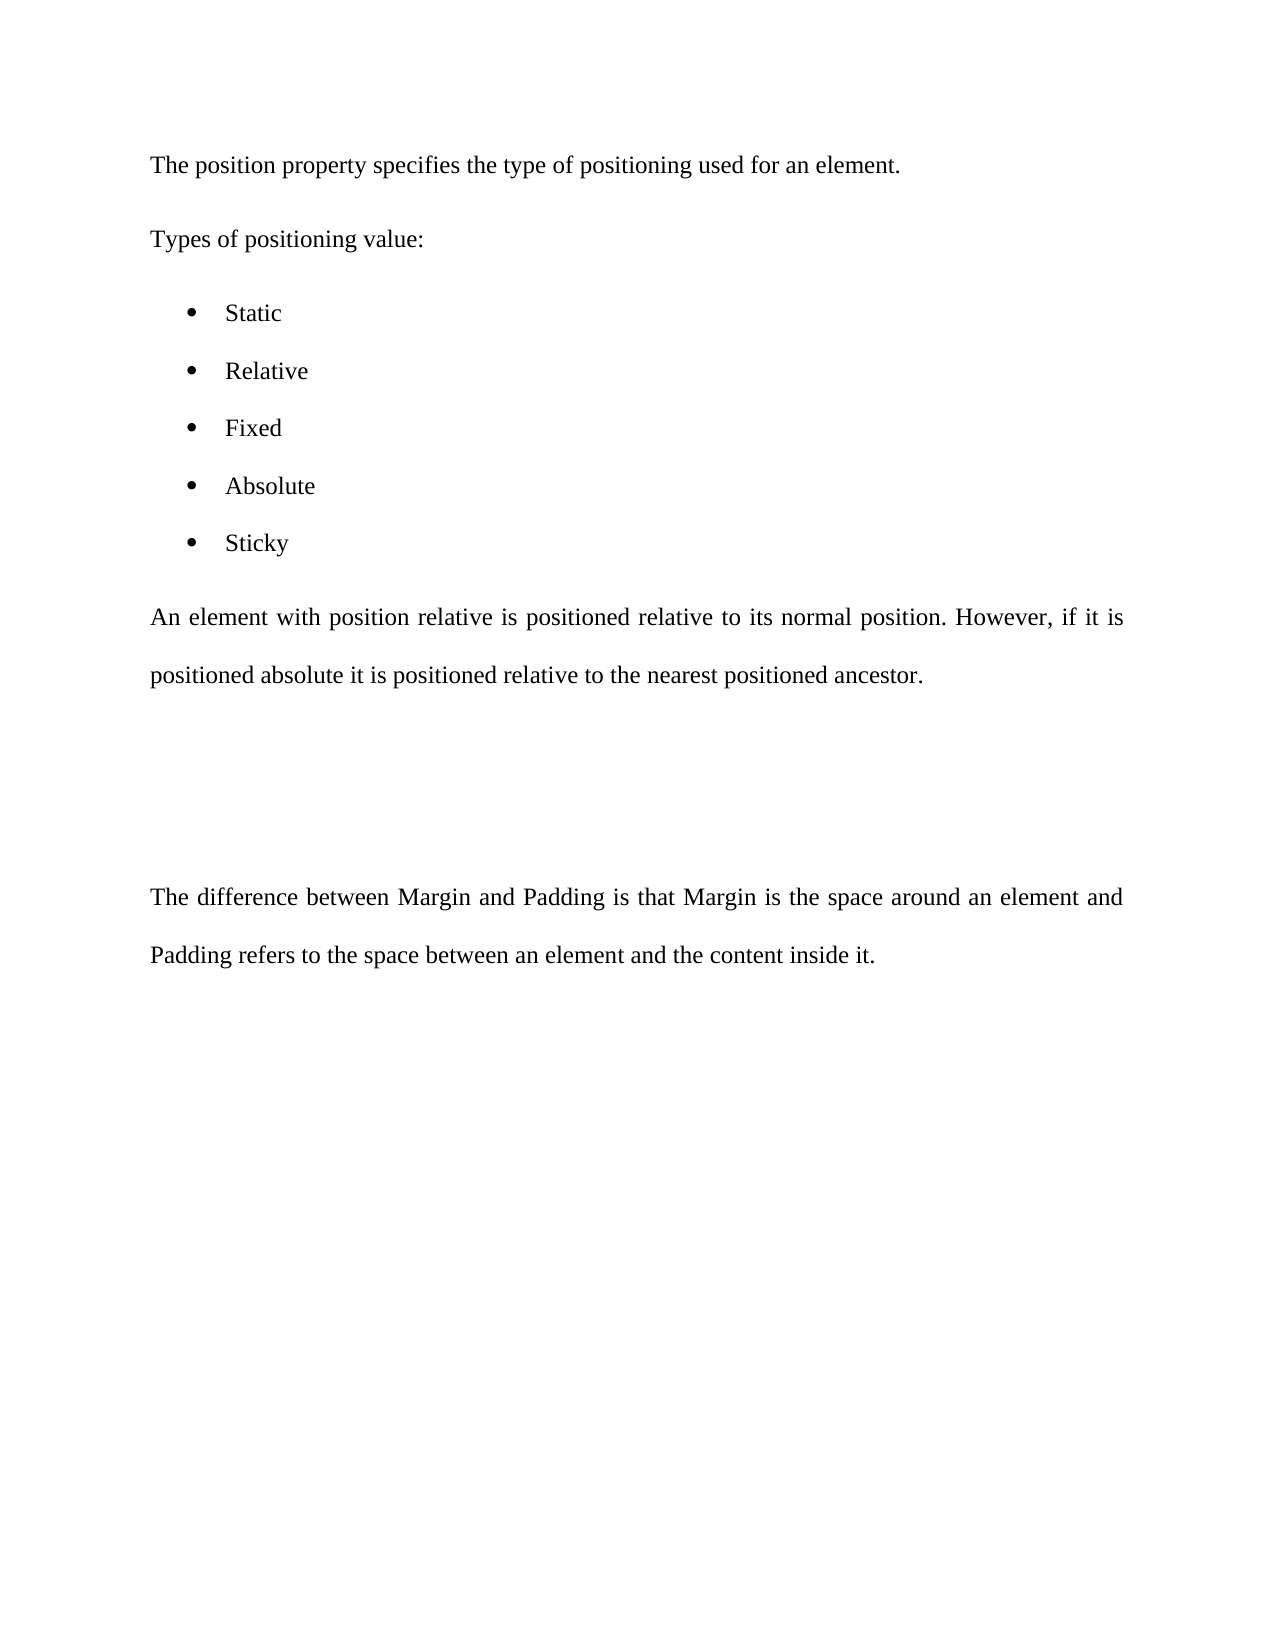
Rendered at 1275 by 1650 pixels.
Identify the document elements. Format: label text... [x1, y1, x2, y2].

list Relative [187, 356, 1125, 384]
text An element with position relative is positioned relative to its normal position. However, if it is positioned absolute it is positioned relative to the nearest positioned ancestor. [150, 602, 1125, 689]
list Sticky [187, 528, 1125, 557]
list Absolute [187, 471, 1125, 499]
list Static [187, 298, 1125, 327]
text The difference between Margin and Padding is that Margin is the space around an element and Padding refers to the space between an element and the content inside it. [150, 882, 1125, 969]
list Fixed [187, 413, 1125, 442]
text Types of positioning value: [150, 224, 1125, 253]
text The position property specifies the type of positioning used for an element. [150, 150, 1125, 179]
